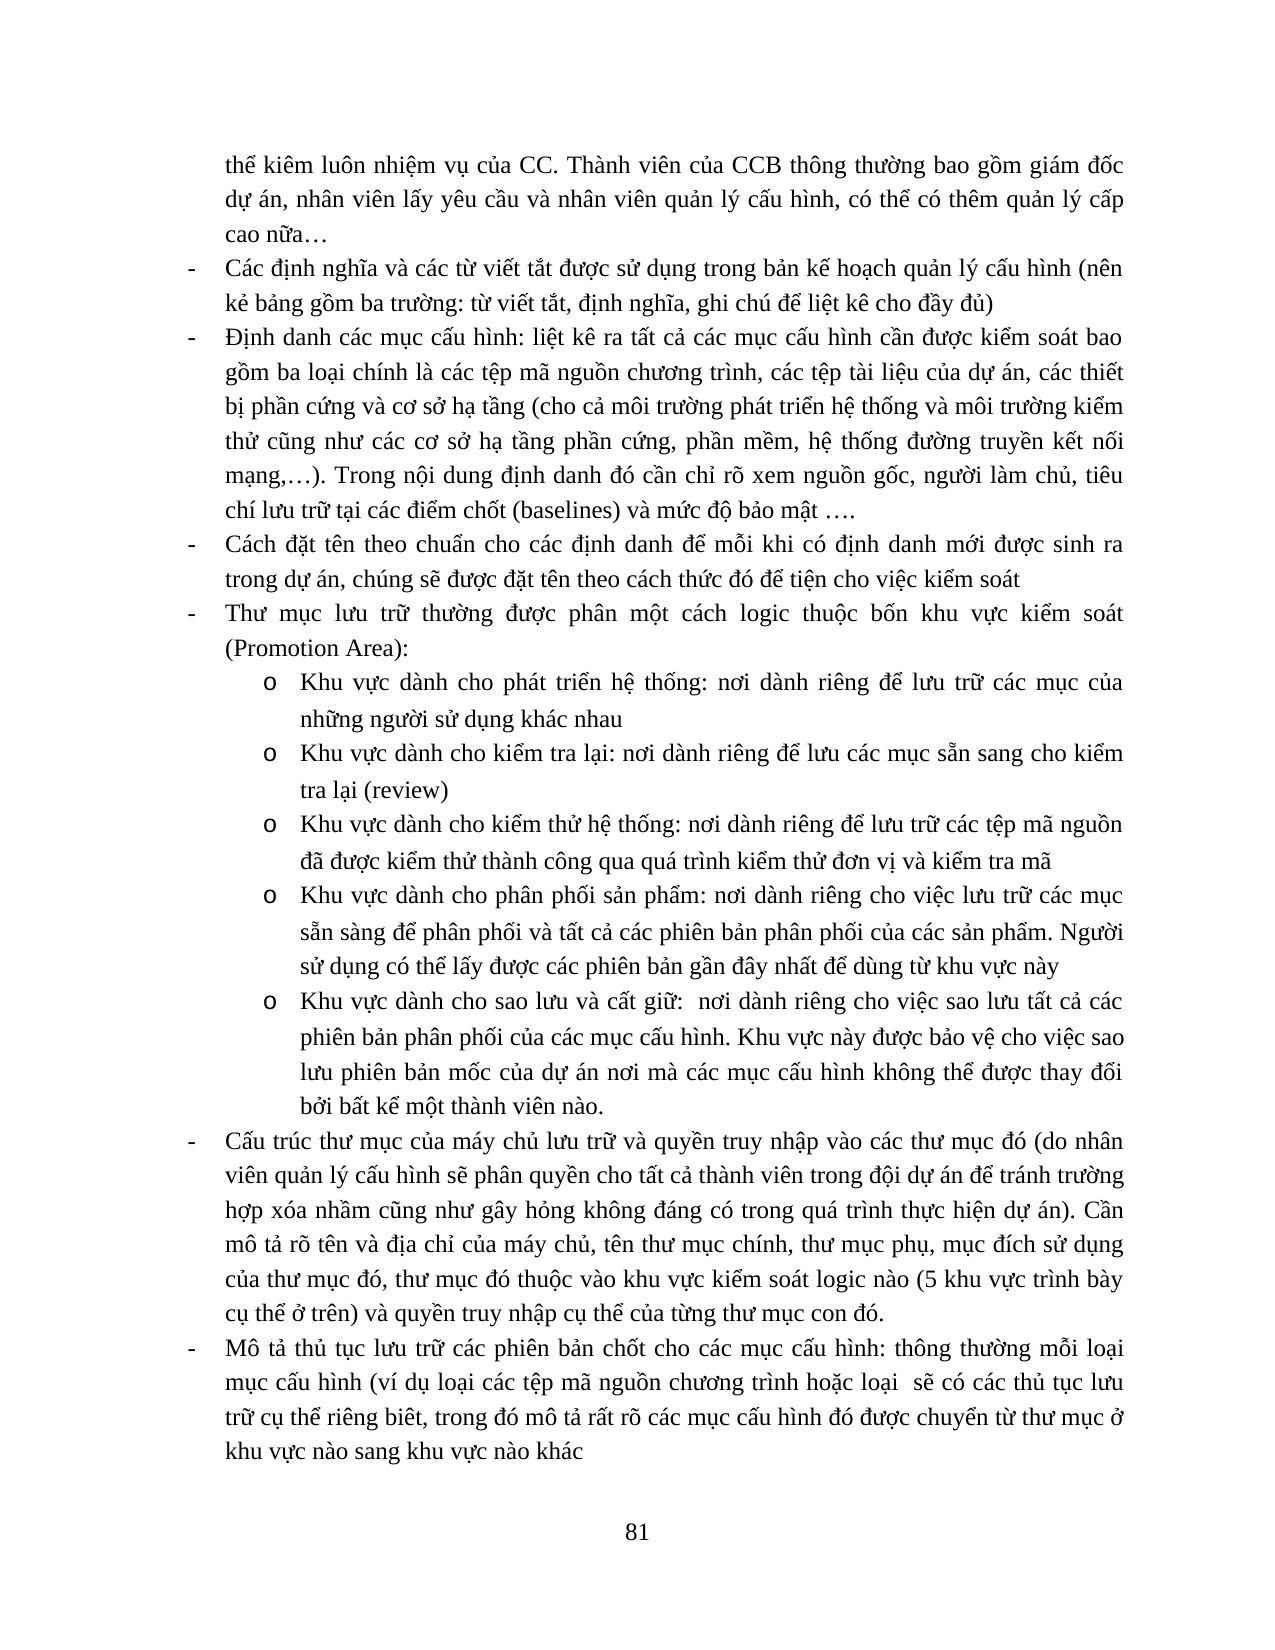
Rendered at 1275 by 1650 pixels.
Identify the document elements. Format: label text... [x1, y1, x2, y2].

list Các định nghĩa và các từ viết tắt được sử dụng trong bản kế hoạch quản lý cấu hình (nên kẻ bảng gồm ba trường: từ viết tắt, định nghĩa, ghi chú để liệt kê cho đầy đủ) [187, 253, 1125, 317]
list Định danh các mục cấu hình: liệt kê ra tất cả các mục cấu hình cần được kiểm soát bao gồm ba loại chính là các tệp mã nguồn chương trình, các tệp tài liệu của dự án, các thiết bị phần cứng và cơ sở hạ tầng (cho cả môi trường phát triển hệ thống và môi trường kiểm thử cũng như các cơ sở hạ tầng phần cứng, phần mềm, hệ thống đường truyền kết nối mạng,…). Trong nội dung định danh đó cần chỉ rõ xem nguồn gốc, người làm chủ, tiêu chí lưu trữ tại các điểm chốt (baselines) và mức độ bảo mật …. [187, 322, 1125, 523]
list Cấu trúc thư mục của máy chủ lưu trữ và quyền truy nhập vào các thư mục đó (do nhân viên quản lý cấu hình sẽ phân quyền cho tất cả thành viên trong đội dự án để tránh trường hợp xóa nhầm cũng như gây hỏng không đáng có trong quá trình thực hiện dự án). Cần mô tả rõ tên và địa chỉ của máy chủ, tên thư mục chính, thư mục phụ, mục đích sử dụng của thư mục đó, thư mục đó thuộc vào khu vực kiểm soát logic nào (5 khu vực trình bày cụ thể ở trên) và quyền truy nhập cụ thể của từng thư mục con đó. [187, 1126, 1125, 1327]
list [187, 150, 1125, 248]
list Cách đặt tên theo chuẩn cho các định danh để mỗi khi có định danh mới được sinh ra trong dự án, chúng sẽ được đặt tên theo cách thức đó để tiện cho việc kiểm soát [187, 529, 1125, 592]
list Khu vực dành cho phân phối sản phẩm: nơi dành riêng cho việc lưu trữ các mục sẵn sàng để phân phối và tất cả các phiên bản phân phối của các sản phẩm. Người sử dụng có thể lấy được các phiên bản gần đây nhất để dùng từ khu vực này [262, 880, 1125, 980]
list Khu vực dành cho kiểm tra lại: nơi dành riêng để lưu các mục sẵn sang cho kiểm tra lại (review) [262, 738, 1125, 803]
list Mô tả thủ tục lưu trữ các phiên bản chốt cho các mục cấu hình: thông thường mỗi loại mục cấu hình (ví dụ loại các tệp mã nguồn chương trình hoặc loại sẽ có các thủ tục lưu trữ cụ thể riêng biêt, trong đó mô tả rất rõ các mục cấu hình đó được chuyển từ thư mục ở khu vực nào sang khu vực nào khác [187, 1333, 1125, 1465]
list Thư mục lưu trữ thường được phân một cách logic thuộc bốn khu vực kiểm soát (Promotion Area): [187, 598, 1125, 661]
list Khu vực dành cho kiểm thử hệ thống: nơi dành riêng để lưu trữ các tệp mã nguồn đã được kiểm thử thành công qua quá trình kiểm thử đơn vị và kiểm tra mã [262, 809, 1125, 874]
list Khu vực dành cho sao lưu và cất giữ: nơi dành riêng cho việc sao lưu tất cả các phiên bản phân phối của các mục cấu hình. Khu vực này được bảo vệ cho việc sao lưu phiên bản mốc của dự án nơi mà các mục cấu hình không thể được thay đổi bởi bất kể một thành viên nào. [262, 986, 1125, 1120]
list Khu vực dành cho phát triển hệ thống: nơi dành riêng để lưu trữ các mục của những người sử dụng khác nhau [262, 667, 1125, 732]
